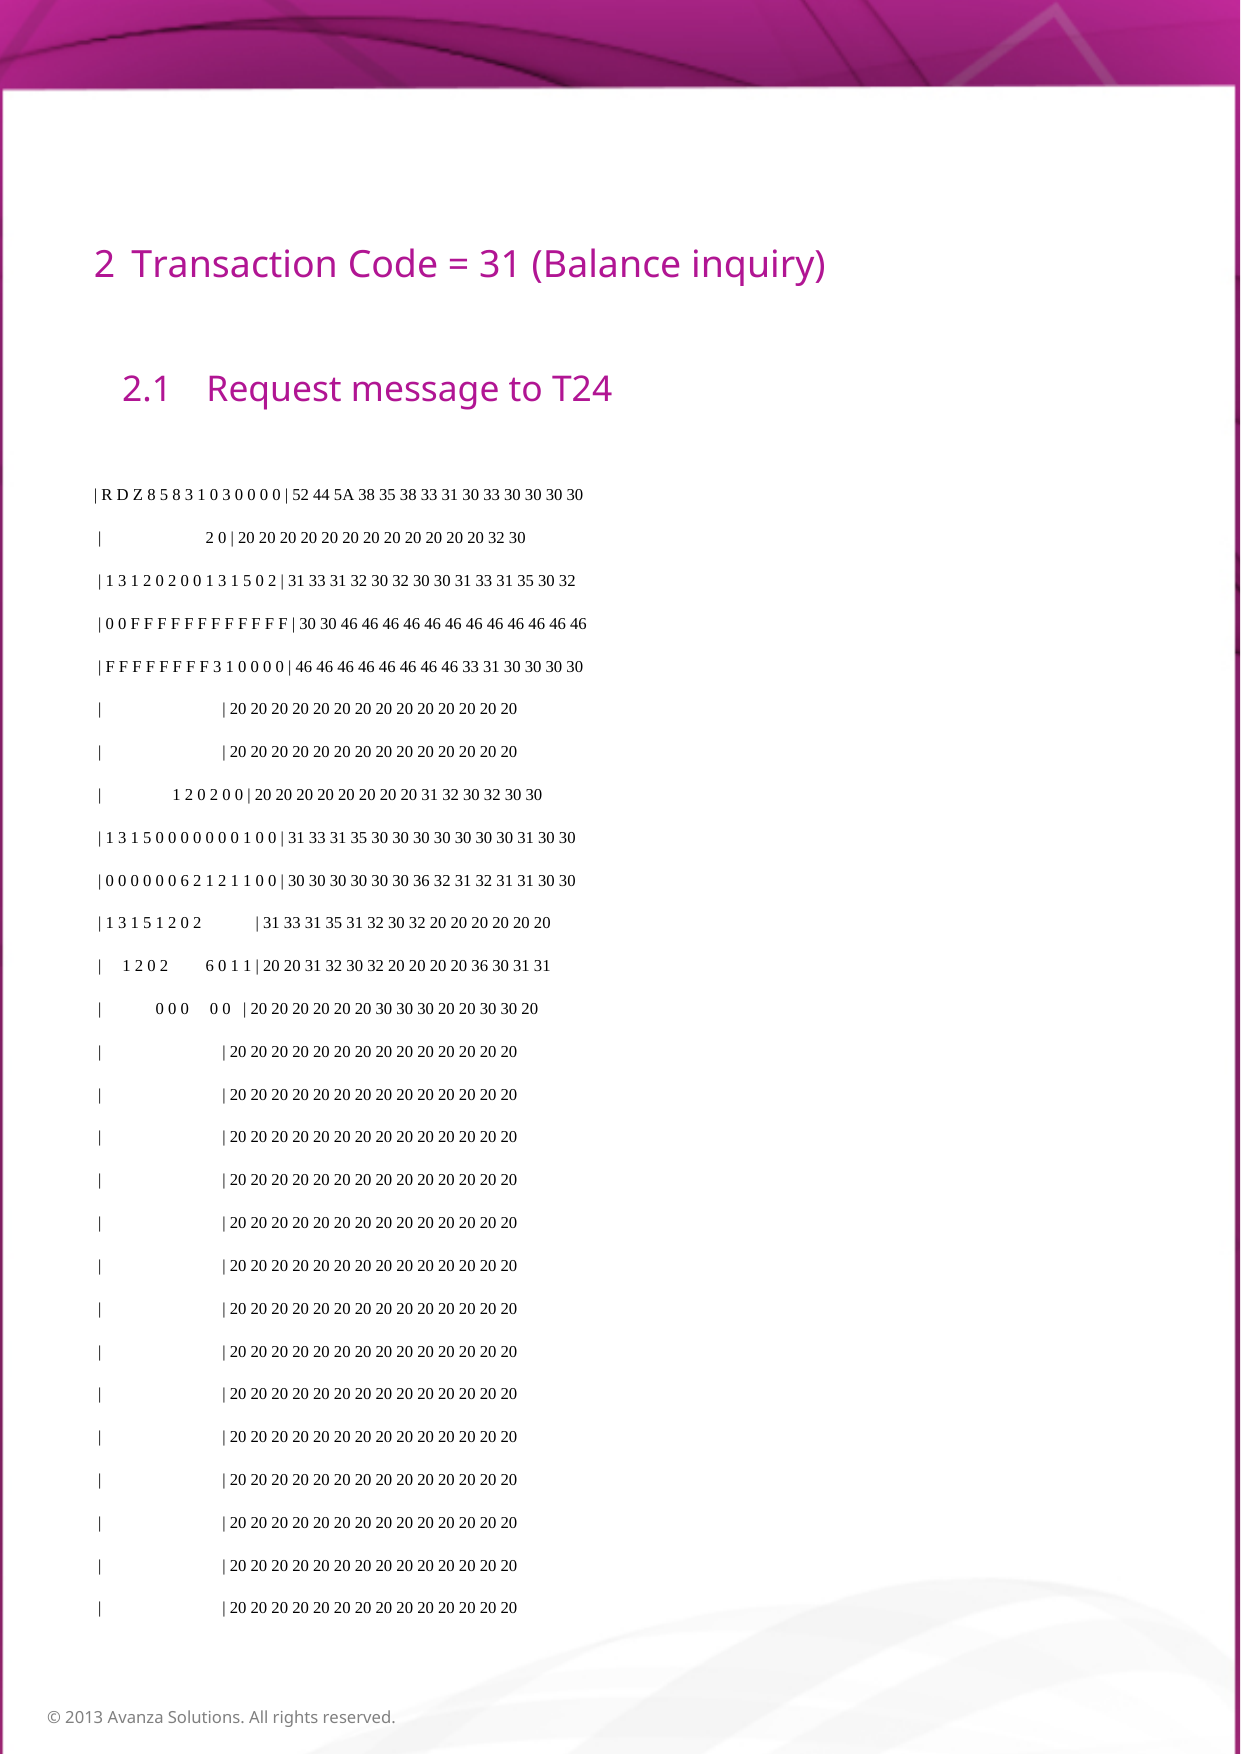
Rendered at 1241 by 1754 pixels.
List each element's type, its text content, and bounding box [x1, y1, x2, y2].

text | | 20 20 20 20 20 20 20 20 20 20 20 20 20 20 [94, 1042, 1162, 1061]
text | | 20 20 20 20 20 20 20 20 20 20 20 20 20 20 [94, 1341, 1162, 1361]
text | R D Z 8 5 8 3 1 0 3 0 0 0 0 | 52 44 5A 38 35 38 33 31 30 33 30 30 30 30 [94, 485, 1162, 504]
text | | 20 20 20 20 20 20 20 20 20 20 20 20 20 20 [94, 1427, 1162, 1446]
text | F F F F F F F F 3 1 0 0 0 0 | 46 46 46 46 46 46 46 46 33 31 30 30 30 30 [94, 656, 1162, 676]
text | 1 2 0 2 6 0 1 1 | 20 20 31 32 30 32 20 20 20 20 36 30 31 31 [94, 956, 1162, 975]
text | | 20 20 20 20 20 20 20 20 20 20 20 20 20 20 [94, 1256, 1162, 1275]
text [94, 1555, 1162, 1574]
text | | 20 20 20 20 20 20 20 20 20 20 20 20 20 20 [94, 1127, 1162, 1146]
text | 0 0 0 0 0 0 6 2 1 2 1 1 0 0 | 30 30 30 30 30 30 36 32 31 32 31 31 30 30 [94, 870, 1162, 889]
text | 1 3 1 2 0 2 0 0 1 3 1 5 0 2 | 31 33 31 32 30 32 30 30 31 33 31 35 30 32 [94, 571, 1162, 590]
text Request message to T24 [122, 363, 1162, 411]
text | | 20 20 20 20 20 20 20 20 20 20 20 20 20 20 [94, 1170, 1162, 1189]
text Transaction Code = 31 (Balance inquiry) [94, 237, 1162, 288]
text | 1 2 0 2 0 0 | 20 20 20 20 20 20 20 20 31 32 30 32 30 30 [94, 785, 1162, 804]
text | 2 0 | 20 20 20 20 20 20 20 20 20 20 20 20 32 30 [94, 528, 1162, 547]
picture [0, 0, 1241, 1754]
text | 0 0 F F F F F F F F F F F F | 30 30 46 46 46 46 46 46 46 46 46 46 46 46 [94, 613, 1162, 633]
text | | 20 20 20 20 20 20 20 20 20 20 20 20 20 20 [94, 1384, 1162, 1403]
text | | 20 20 20 20 20 20 20 20 20 20 20 20 20 20 [94, 742, 1162, 761]
text | | 20 20 20 20 20 20 20 20 20 20 20 20 20 20 [94, 1298, 1162, 1318]
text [94, 1513, 1162, 1532]
text | | 20 20 20 20 20 20 20 20 20 20 20 20 20 20 [94, 1213, 1162, 1232]
text | 1 3 1 5 0 0 0 0 0 0 0 1 0 0 | 31 33 31 35 30 30 30 30 30 30 30 31 30 30 [94, 828, 1162, 847]
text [94, 1598, 1162, 1617]
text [94, 1470, 1162, 1489]
text | 1 3 1 5 1 2 0 2 | 31 33 31 35 31 32 30 32 20 20 20 20 20 20 [94, 913, 1162, 932]
text | | 20 20 20 20 20 20 20 20 20 20 20 20 20 20 [94, 1084, 1162, 1104]
text | | 20 20 20 20 20 20 20 20 20 20 20 20 20 20 [94, 699, 1162, 718]
text | 0 0 0 0 0 | 20 20 20 20 20 20 30 30 30 20 20 30 30 20 [94, 999, 1162, 1018]
